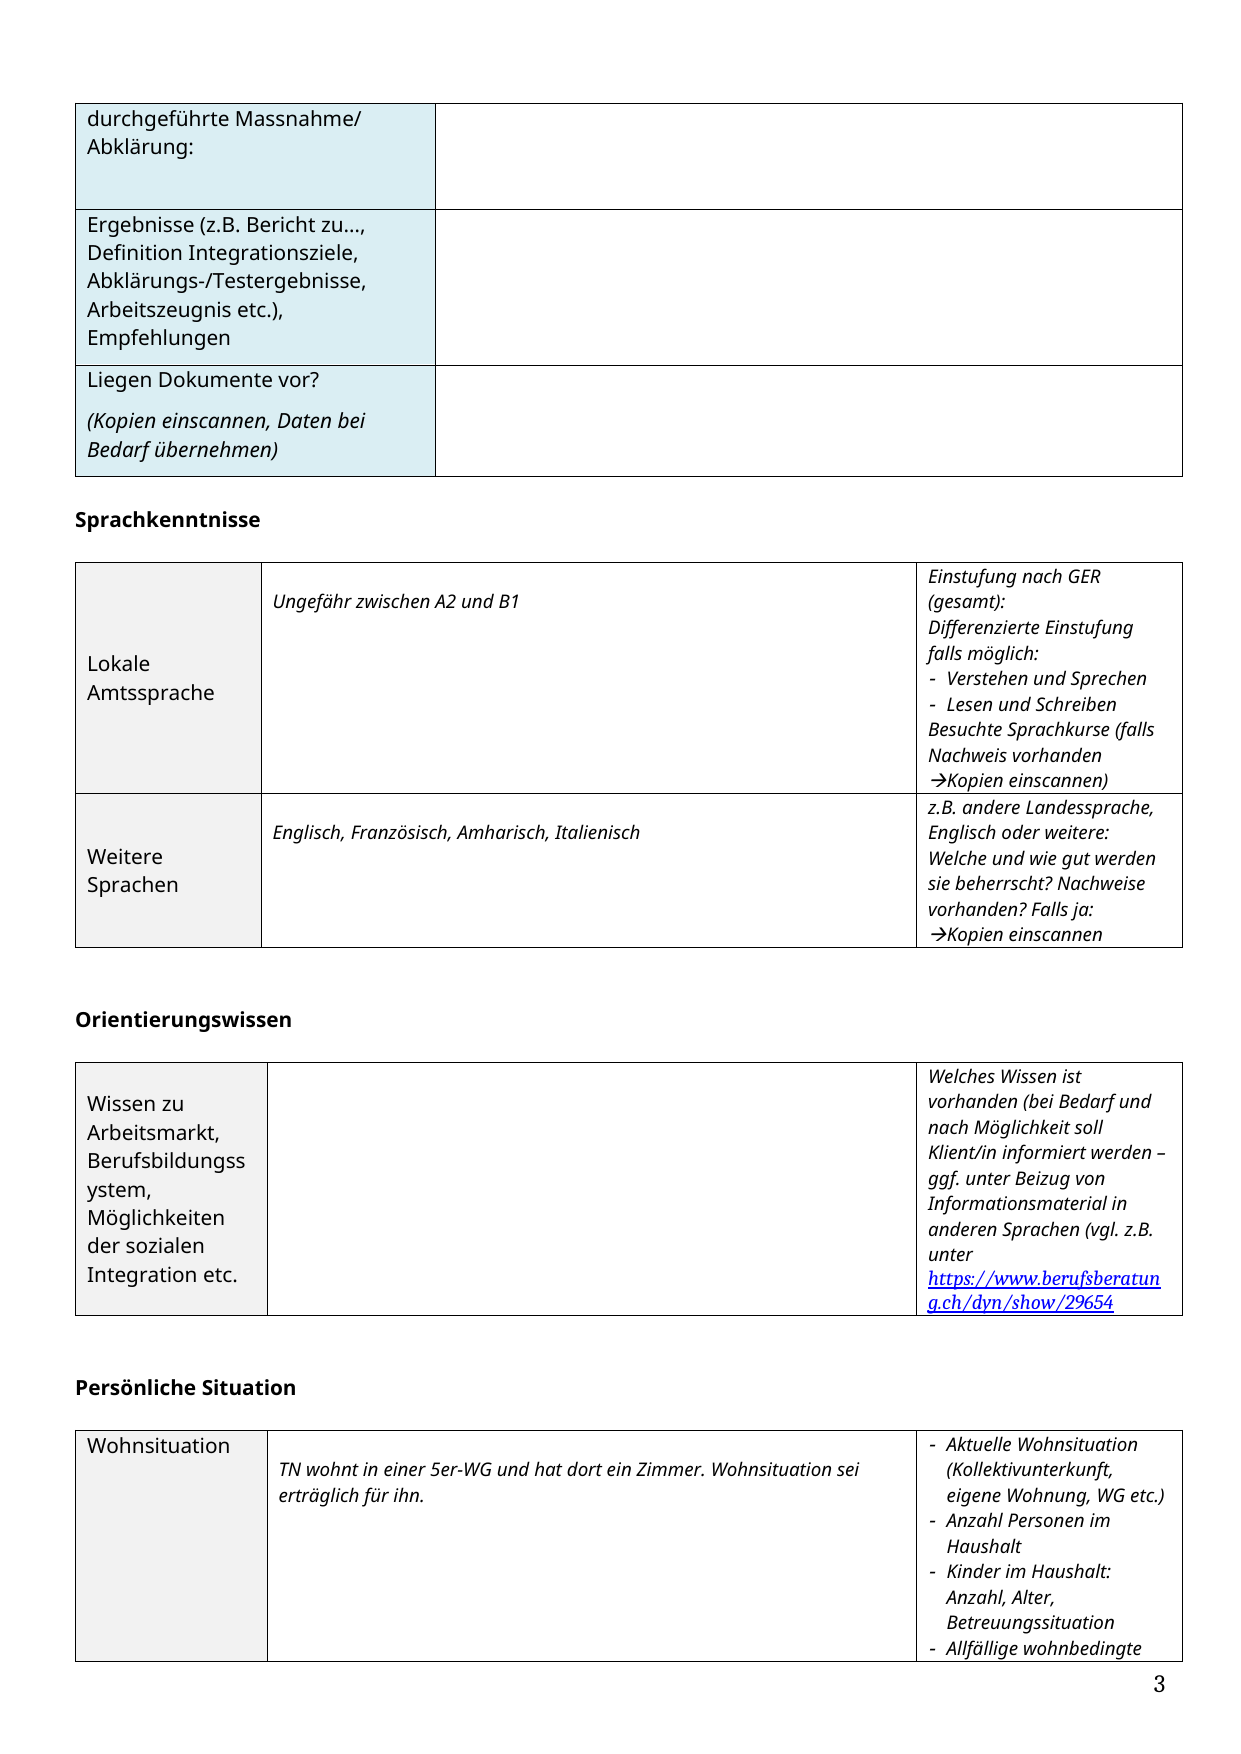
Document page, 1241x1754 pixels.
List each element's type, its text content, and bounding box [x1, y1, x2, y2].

table_cell [436, 366, 1182, 476]
table_cell [436, 104, 1182, 209]
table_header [917, 1431, 1182, 1661]
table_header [268, 1431, 916, 1661]
table_cell [436, 210, 1182, 364]
text Orientierungswissen [75, 1005, 1165, 1033]
table_cell Weitere Sprachen [76, 794, 261, 947]
table_cell durchgeführte Massnahme/ Abklärung: [76, 104, 435, 209]
table_header Lokale Amtssprache [76, 563, 261, 793]
table_cell Englisch, Französisch, Amharisch, Italienisch [262, 794, 916, 947]
table_header [268, 1063, 916, 1315]
table_cell z.B. andere Landessprache, Englisch oder weitere: Welche und wie gut werden sie beherrscht? Nachweise vorhanden? Falls ja: Kopien einscannen [917, 794, 1182, 947]
table_header Ungefähr zwischen A2 und B1 [262, 563, 916, 793]
table_cell Liegen Dokumente vor? (Kopien einscannen, Daten bei Bedarf übernehmen) [76, 366, 435, 476]
table_header Welches Wissen ist vorhanden (bei Bedarf und nach Möglichkeit soll Klient/in informiert werden – ggf. unter Beizug von Informationsmaterial in anderen Sprachen (vgl. z.B. unter https://www.berufsberatung.ch/dyn/show/29654 [917, 1063, 1182, 1315]
table_header Wohnsituation [76, 1431, 267, 1661]
table_header Einstufung nach GER (gesamt): Differenzierte Einstufung falls möglich: Verstehen und Sprechen Lesen und Schreiben Besuchte Sprachkurse (falls Nachweis vorhanden Kopien einscannen) [917, 563, 1182, 793]
text Sprachkenntnisse [75, 505, 1165, 534]
table_header Wissen zu Arbeitsmarkt, Berufsbildungssystem, Möglichkeiten der sozialen Integration etc. [76, 1063, 267, 1315]
text Persönliche Situation [75, 1373, 1165, 1401]
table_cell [76, 210, 435, 364]
